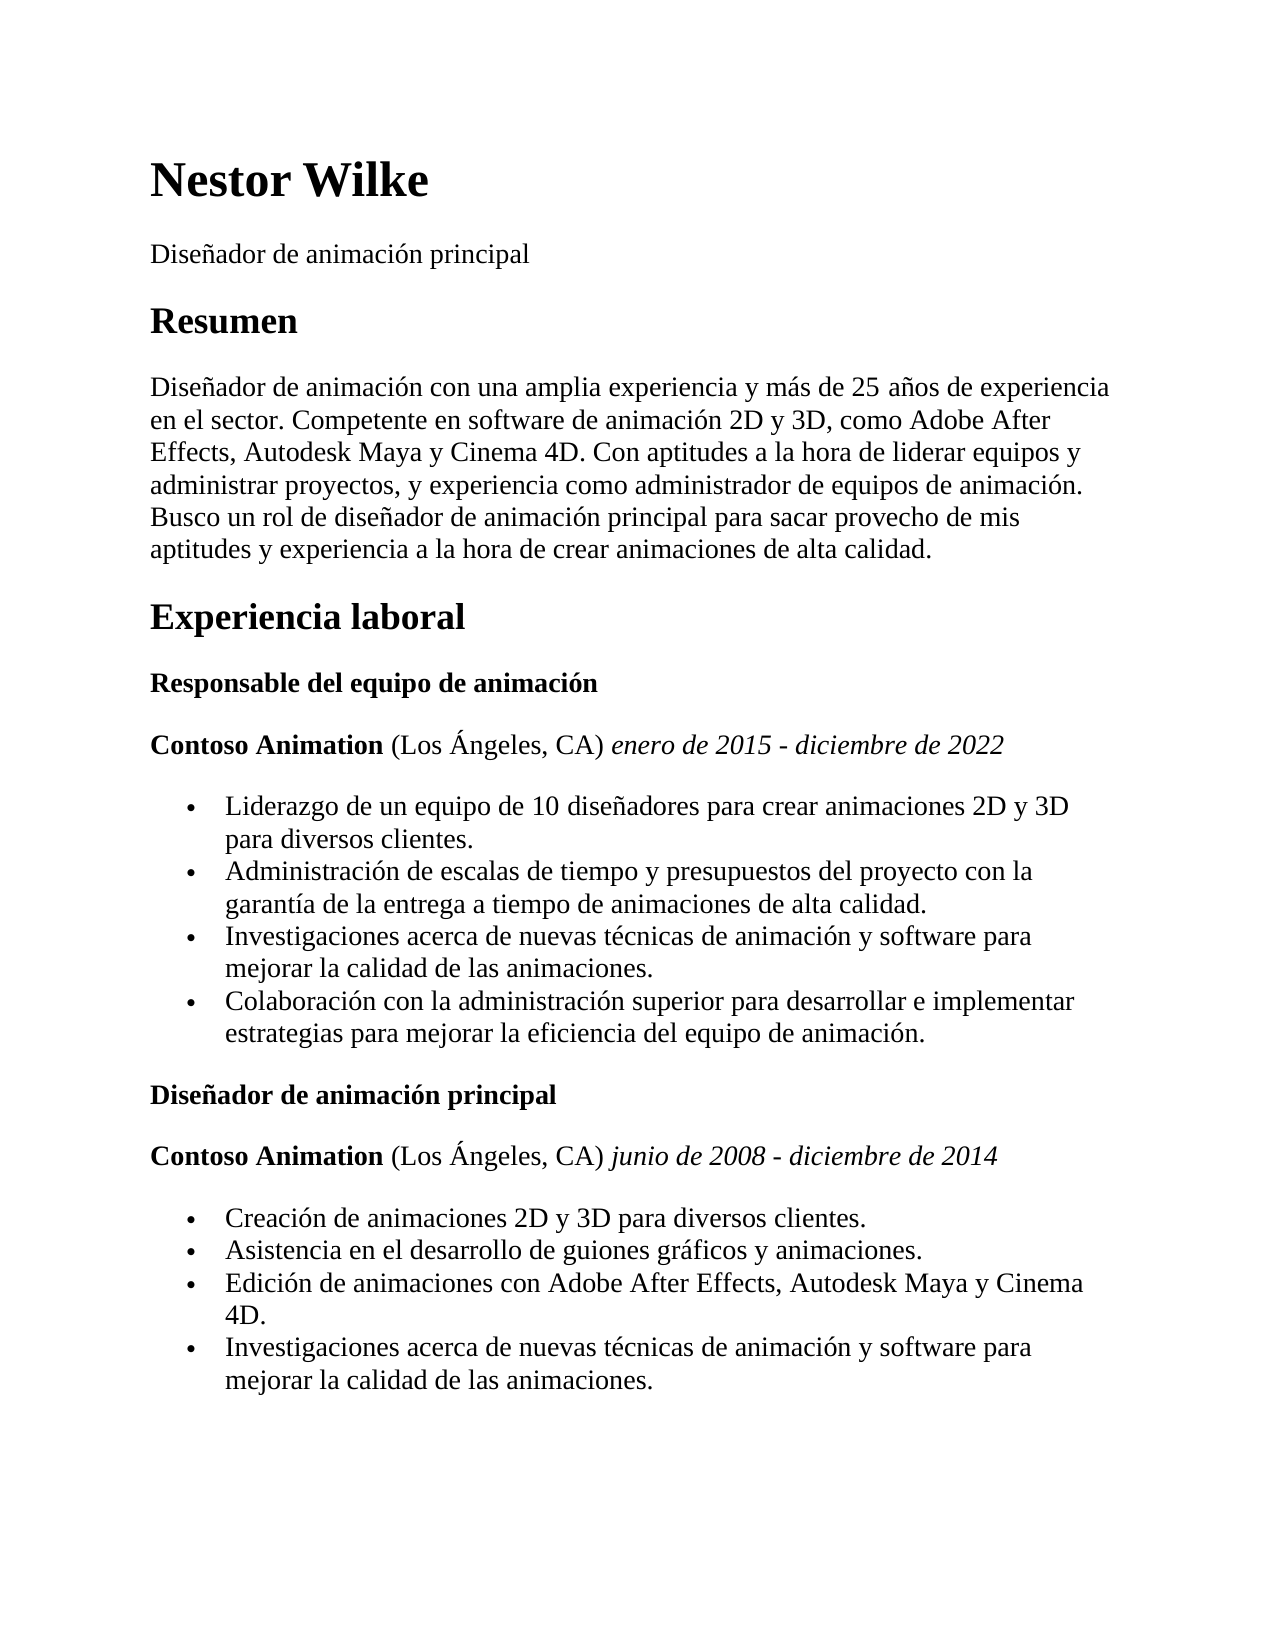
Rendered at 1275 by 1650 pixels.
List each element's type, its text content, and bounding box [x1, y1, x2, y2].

text Diseñador de animación principal [150, 1078, 1125, 1110]
list Creación de animaciones 2D y 3D para diversos clientes. [187, 1201, 1125, 1233]
text Diseñador de animación con una amplia experiencia y más de 25 años de experiencia en el sector. Competente en software de animación 2D y 3D, como Adobe After Effects, Autodesk Maya y Cinema 4D. Con aptitudes a la hora de liderar equipos y administrar proyectos, y experiencia como administrador de equipos de animación. Busco un rol de diseñador de animación principal para sacar provecho de mis aptitudes y experiencia a la hora de crear animaciones de alta calidad. [150, 371, 1125, 565]
text Resumen [150, 298, 1125, 341]
list Administración de escalas de tiempo y presupuestos del proyecto con la garantía de la entrega a tiempo de animaciones de alta calidad. [187, 854, 1125, 919]
list Investigaciones acerca de nuevas técnicas de animación y software para mejorar la calidad de las animaciones. [187, 1331, 1125, 1395]
text Responsable del equipo de animación [150, 666, 1125, 699]
list Asistencia en el desarrollo de guiones gráficos y animaciones. [187, 1233, 1125, 1266]
text Experiencia laboral [150, 594, 1125, 637]
list Liderazgo de un equipo de 10 diseñadores para crear animaciones 2D y 3D para diversos clientes. [187, 789, 1125, 854]
list Colaboración con la administración superior para desarrollar e implementar estrategias para mejorar la eficiencia del equipo de animación. [187, 984, 1125, 1049]
list Edición de animaciones con Adobe After Effects, Autodesk Maya y Cinema 4D. [187, 1266, 1125, 1331]
text Nestor Wilke [150, 150, 1125, 207]
text Contoso Animation (Los Ángeles, CA) junio de 2008 - diciembre de 2014 [150, 1139, 1125, 1172]
text Contoso Animation (Los Ángeles, CA) enero de 2015 - diciembre de 2022 [150, 728, 1125, 760]
list Investigaciones acerca de nuevas técnicas de animación y software para mejorar la calidad de las animaciones. [187, 919, 1125, 984]
text Diseñador de animación principal [150, 237, 1125, 269]
